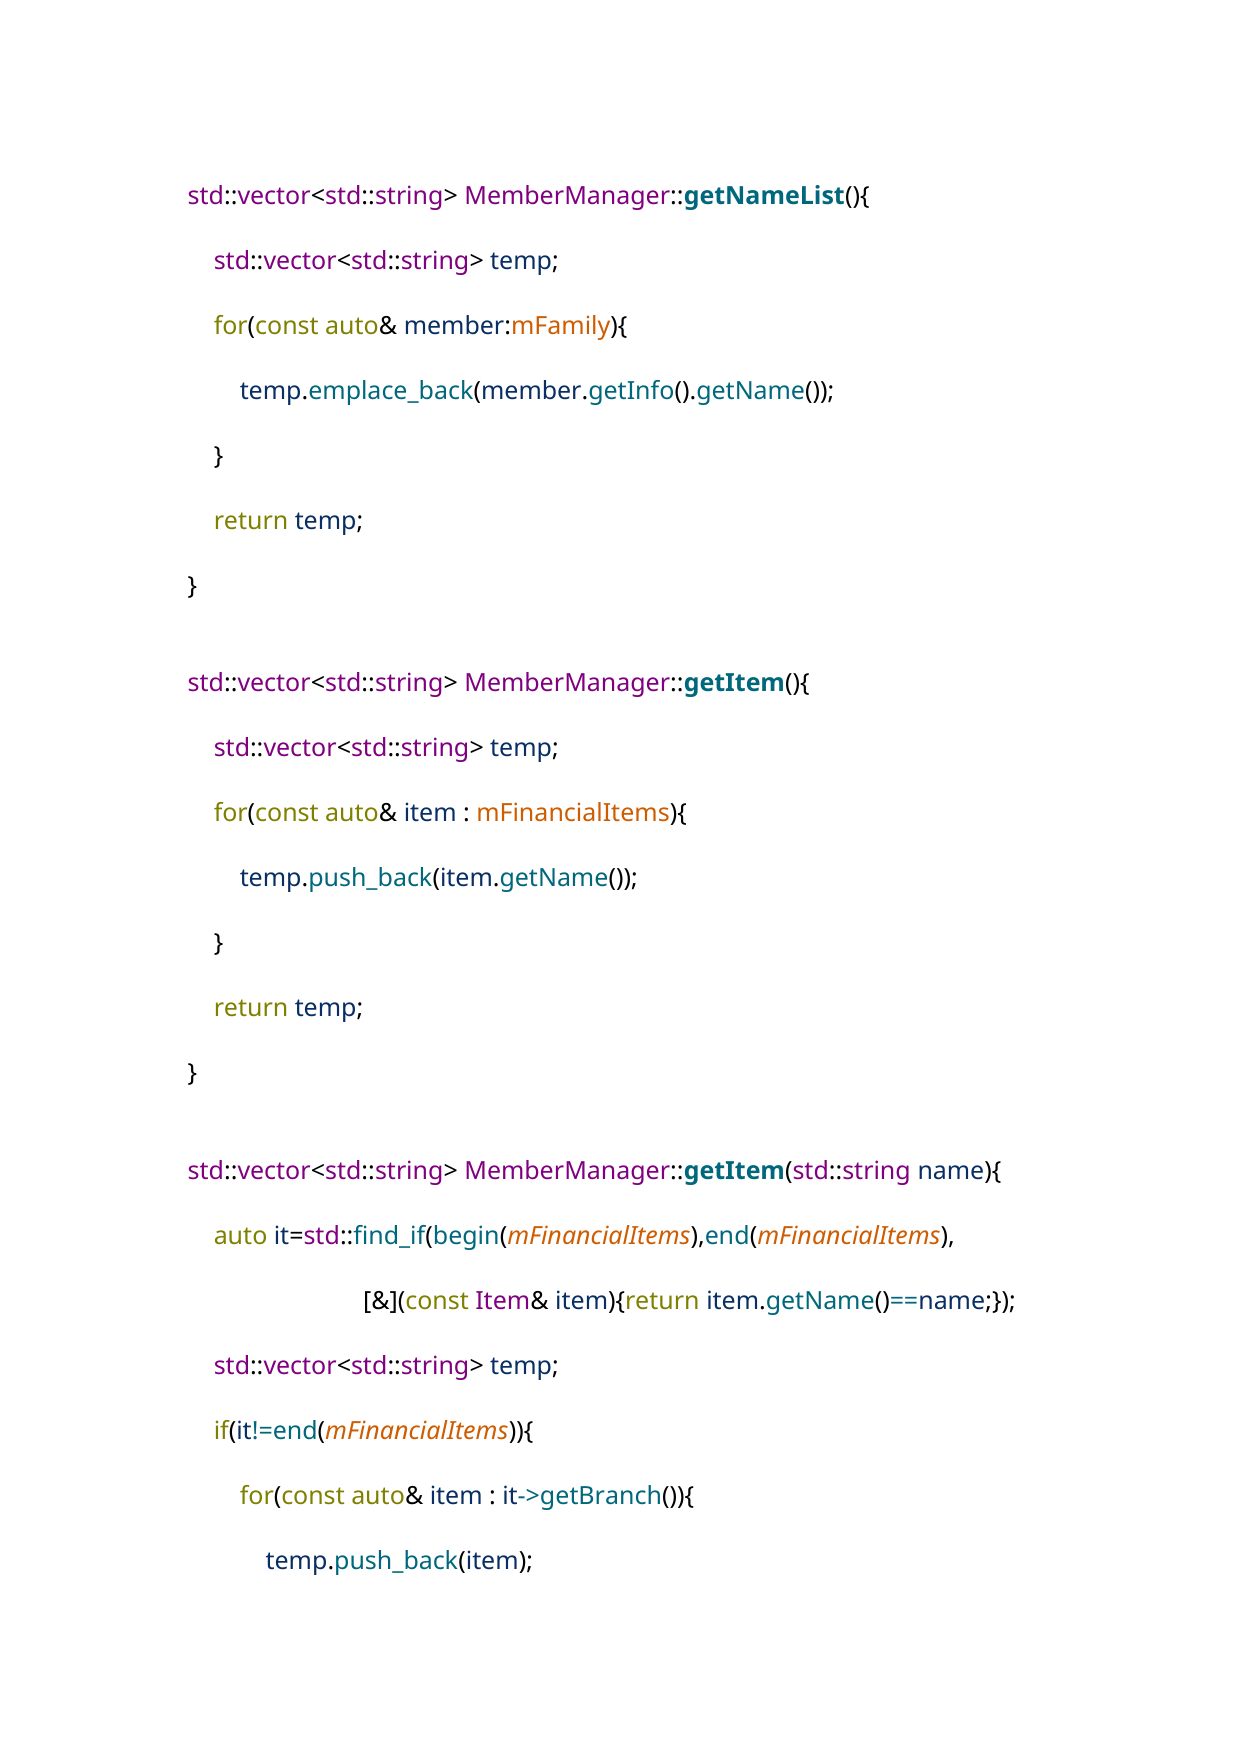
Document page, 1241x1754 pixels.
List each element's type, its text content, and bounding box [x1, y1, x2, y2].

text std::vector<std::string> temp; [187, 227, 1053, 292]
text std::vector<std::string> temp; [187, 1332, 1053, 1397]
text auto it=std::find_if(begin(mFinancialItems),end(mFinancialItems), [187, 1202, 1053, 1267]
text for(const auto& item : it->getBranch()){ [187, 1462, 1053, 1527]
text std::vector<std::string> temp; [187, 714, 1053, 779]
text for(const auto& item : mFinancialItems){ [187, 779, 1053, 844]
text return temp; [187, 974, 1053, 1039]
text temp.push_back(item.getName()); [187, 844, 1053, 909]
text std::vector<std::string> MemberManager::getItem(std::string name){ [187, 1137, 1053, 1202]
text } [187, 552, 1053, 617]
text std::vector<std::string> MemberManager::getItem(){ [187, 649, 1053, 714]
text temp.emplace_back(member.getInfo().getName()); [187, 357, 1053, 422]
text temp.push_back(item); [187, 1527, 1053, 1592]
text for(const auto& member:mFamily){ [187, 292, 1053, 357]
text } [187, 909, 1053, 974]
text } [187, 422, 1053, 487]
text return temp; [187, 487, 1053, 552]
text } [187, 1039, 1053, 1104]
text [&](const Item& item){return item.getName()==name;}); [187, 1267, 1053, 1332]
text if(it!=end(mFinancialItems)){ [187, 1397, 1053, 1462]
text std::vector<std::string> MemberManager::getNameList(){ [187, 162, 1053, 227]
